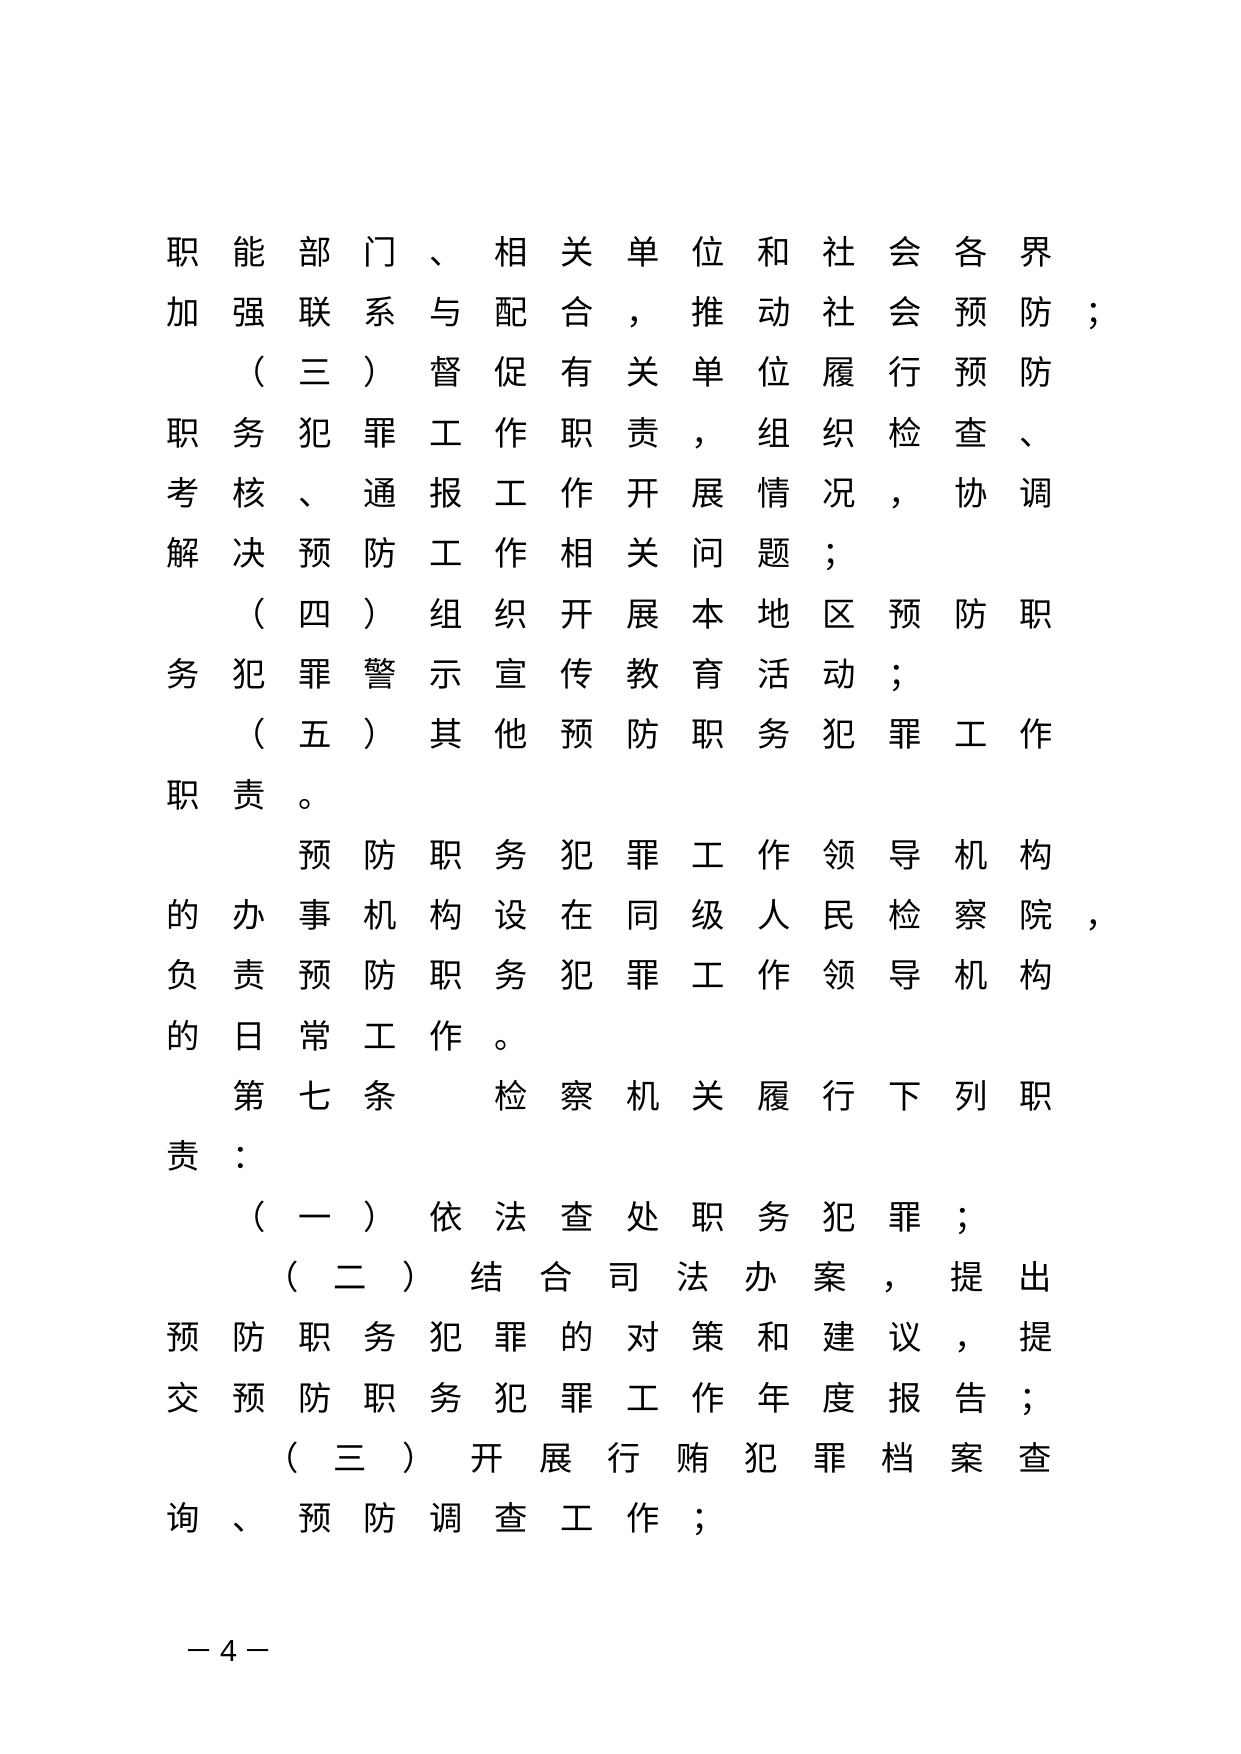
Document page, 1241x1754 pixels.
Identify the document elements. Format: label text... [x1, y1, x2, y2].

text （一）依法查处职务犯罪； [167, 1184, 1085, 1245]
text （三）开展行贿犯罪档案查询、预防调查工作； [167, 1426, 1085, 1546]
text （四）组织开展本地区预防职务犯罪警示宣传教育活动； [167, 581, 1085, 702]
text （二）结合司法办案，提出预防职务犯罪的对策和建议，提交预防职务犯罪工作年度报告； [167, 1245, 1085, 1426]
text 预防职务犯罪工作领导机构的办事机构设在同级人民检察院，负责预防职务犯罪工作领导机构的日常工作。 [167, 823, 1085, 1064]
text 第七条 检察机关履行下列职责： [167, 1064, 1085, 1184]
text （三）督促有关单位履行预防职务犯罪工作职责，组织检查、考核、通报工作开展情况，协调解决预防工作相关问题； [167, 340, 1085, 581]
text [167, 219, 1085, 340]
text （五）其他预防职务犯罪工作职责。 [167, 702, 1085, 823]
